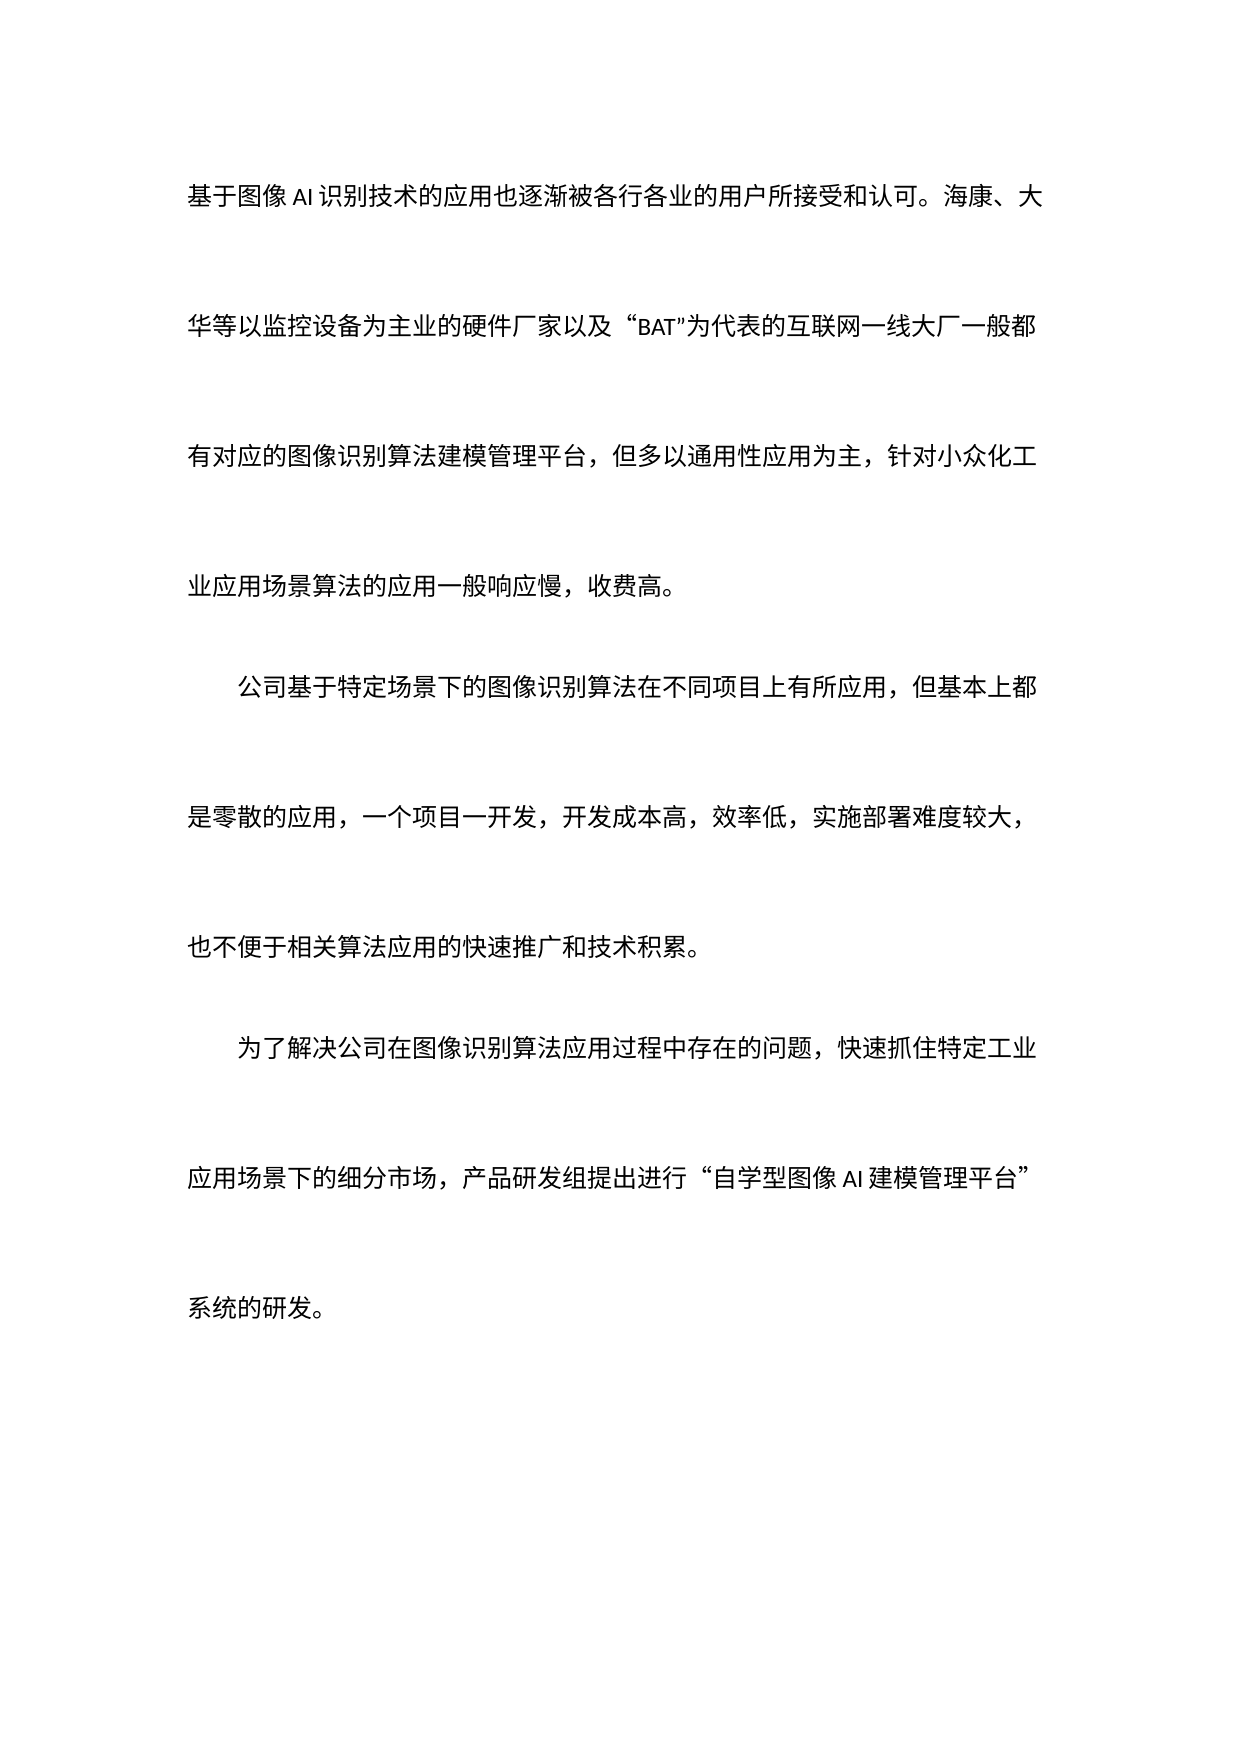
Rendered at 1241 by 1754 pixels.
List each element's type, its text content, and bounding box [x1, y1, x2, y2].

text 为了解决公司在图像识别算法应用过程中存在的问题，快速抓住特定工业应用场景下的细分市场，产品研发组提出进行“自学型图像AI建模管理平台”系统的研发。 [187, 1014, 1053, 1339]
text 公司基于特定场景下的图像识别算法在不同项目上有所应用，但基本上都是零散的应用，一个项目一开发，开发成本高，效率低，实施部署难度较大，也不便于相关算法应用的快速推广和技术积累。 [187, 653, 1053, 978]
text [187, 162, 1053, 617]
